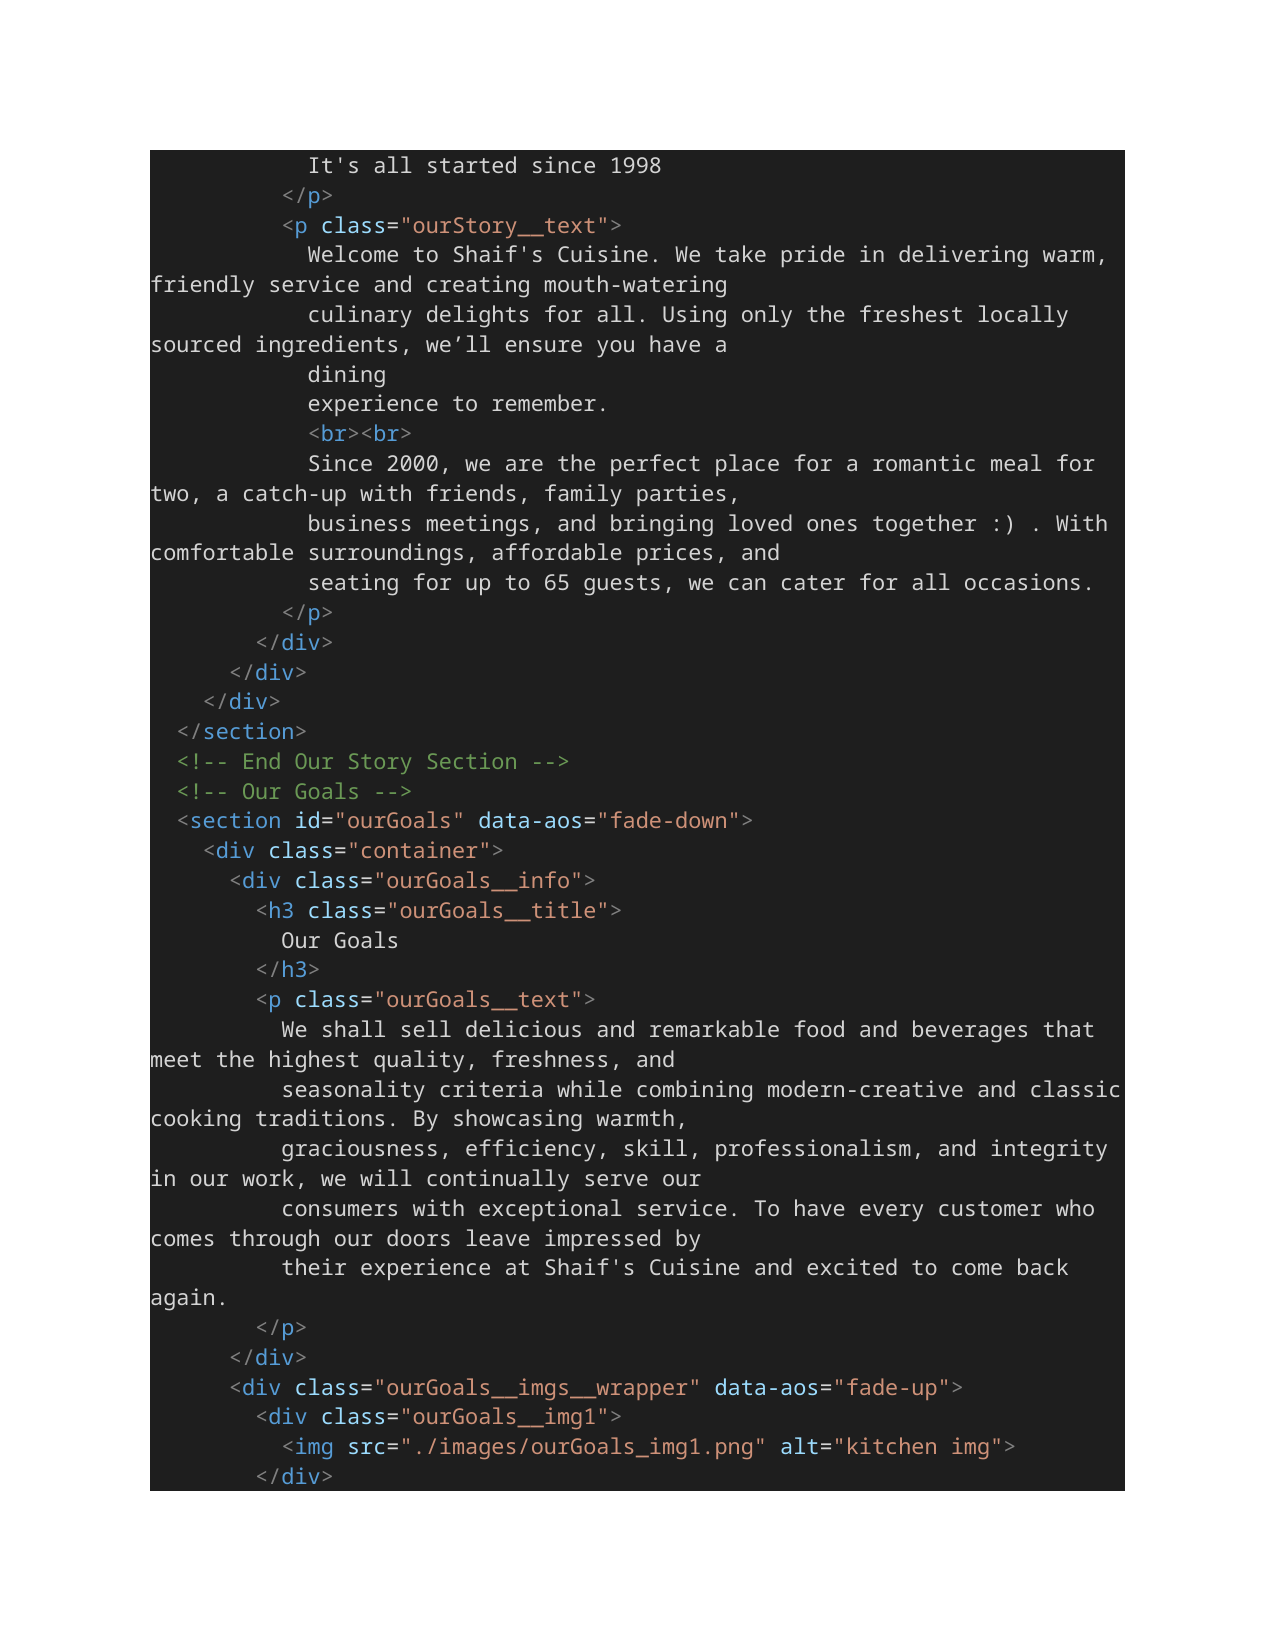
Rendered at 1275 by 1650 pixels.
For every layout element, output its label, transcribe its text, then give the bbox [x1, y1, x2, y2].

text </div> [150, 1461, 1125, 1491]
text </p> [150, 597, 1125, 627]
text <p class="ourGoals__text"> [150, 984, 1125, 1014]
text consumers with exceptional service. To have every customer who comes through our doors leave impressed by [150, 1193, 1125, 1252]
text their experience at Shaif's Cuisine and excited to come back again. [150, 1252, 1125, 1312]
text graciousness, efficiency, skill, professionalism, and integrity in our work, we will continually serve our [150, 1133, 1125, 1193]
text dining [150, 358, 1125, 388]
text <!-- Our Goals --> [150, 776, 1125, 805]
text Since 2000, we are the perfect place for a romantic meal for two, a catch-up with friends, family parties, [150, 448, 1125, 507]
text </div> [150, 627, 1125, 656]
text <p class="ourStory__text"> [150, 209, 1125, 239]
text culinary delights for all. Using only the freshest locally sourced ingredients, we’ll ensure you have a [150, 299, 1125, 358]
text <h3 class="ourGoals__title"> [150, 895, 1125, 924]
text <div class="container"> [150, 835, 1125, 865]
text <div class="ourGoals__imgs__wrapper" data-aos="fade-up"> [150, 1371, 1125, 1401]
text It's all started since 1998 [150, 150, 1125, 180]
text <br><br> [150, 418, 1125, 448]
text <div class="ourGoals__img1"> [150, 1401, 1125, 1431]
text <img src="./images/ourGoals_img1.png" alt="kitchen img"> [150, 1431, 1125, 1461]
text Welcome to Shaif's Cuisine. We take pride in delivering warm, friendly service and creating mouth-watering [150, 239, 1125, 299]
text seasonality criteria while combining modern-creative and classic cooking traditions. By showcasing warmth, [150, 1073, 1125, 1133]
text </p> [150, 180, 1125, 209]
text <!-- End Our Story Section --> [150, 746, 1125, 776]
text <div class="ourGoals__info"> [150, 865, 1125, 895]
text seating for up to 65 guests, we can cater for all occasions. [150, 567, 1125, 597]
text <section id="ourGoals" data-aos="fade-down"> [150, 805, 1125, 835]
text </p> [150, 1312, 1125, 1342]
text Our Goals [150, 924, 1125, 954]
text </section> [150, 716, 1125, 746]
text </div> [150, 1342, 1125, 1371]
text </div> [150, 686, 1125, 716]
text experience to remember. [150, 388, 1125, 418]
text business meetings, and bringing loved ones together :) . With comfortable surroundings, affordable prices, and [150, 507, 1125, 567]
text We shall sell delicious and remarkable food and beverages that meet the highest quality, freshness, and [150, 1014, 1125, 1073]
text </div> [150, 656, 1125, 686]
text </h3> [150, 954, 1125, 984]
